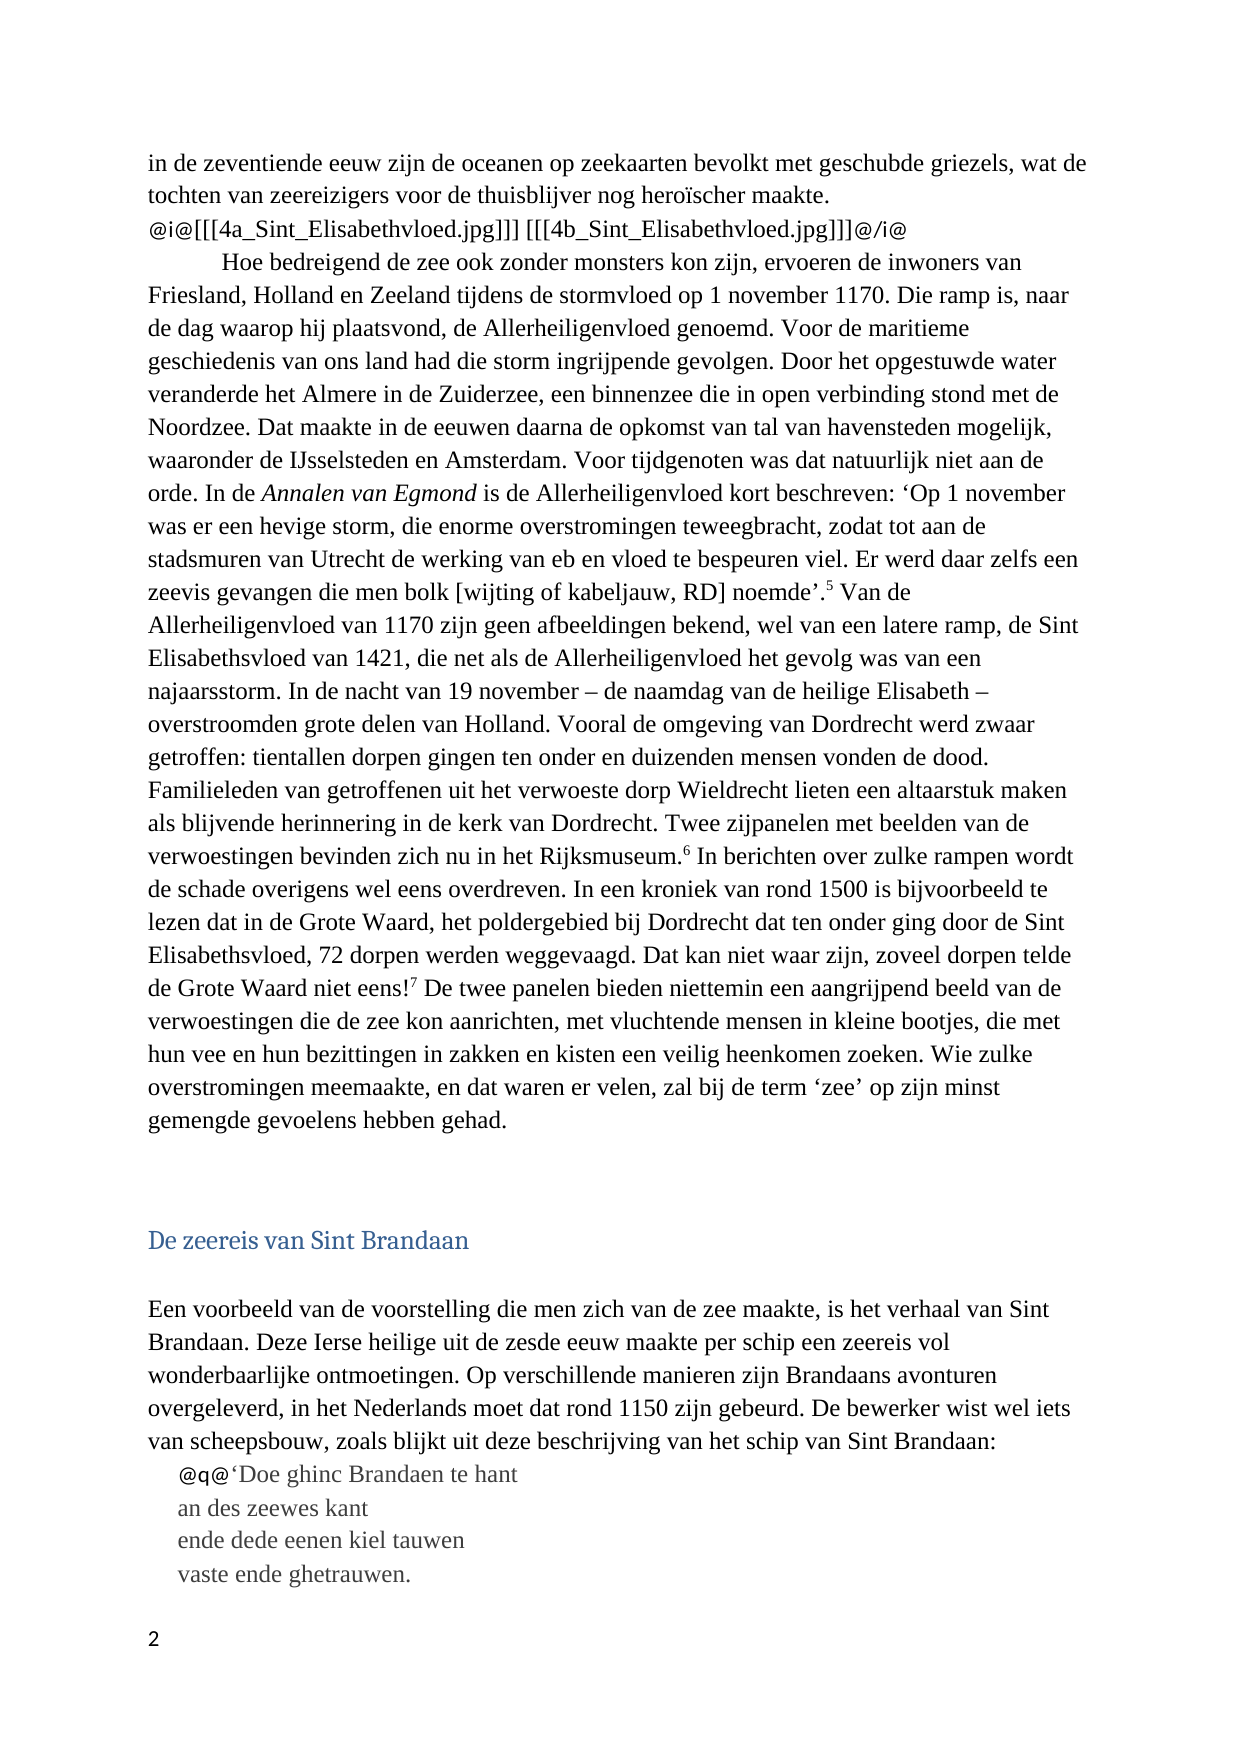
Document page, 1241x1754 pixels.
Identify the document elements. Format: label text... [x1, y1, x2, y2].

text @i@[[[4a_Sint_Elisabethvloed.jpg]]] [[[4b_Sint_Elisabethvloed.jpg]]]@/i@ [148, 214, 1093, 243]
text Een voorbeeld van de voorstelling die men zich van de zee maakte, is het verhaal van Sint Brandaan. Deze Ierse heilige uit de zesde eeuw maakte per schip een zeereis vol wonderbaarlijke ontmoetingen. Op verschillende manieren zijn Brandaans avonturen overgeleverd, in het Nederlands moet dat rond 1150 zijn gebeurd. De bewerker wist wel iets van scheepsbouw, zoals blijkt uit deze beschrijving van het schip van Sint Brandaan: [148, 1294, 1093, 1455]
text @q@‘Doe ghinc Brandaen te hant [177, 1459, 1093, 1488]
text Hoe bedreigend de zee ook zonder monsters kon zijn, ervoeren de inwoners van Friesland, Holland en Zeeland tijdens de stormvloed op 1 november 1170. Die ramp is, naar de dag waarop hij plaatsvond, de Allerheiligenvloed genoemd. Voor de maritieme geschiedenis van ons land had die storm ingrijpende gevolgen. Door het opgestuwde water veranderde het Almere in de Zuiderzee, een binnenzee die in open verbinding stond met de Noordzee. Dat maakte in de eeuwen daarna de opkomst van tal van havensteden mogelijk, waaronder de IJsselsteden en Amsterdam. Voor tijdgenoten was dat natuurlijk niet aan de orde. In de Annalen van Egmond is de Allerheiligenvloed kort beschreven: ‘Op 1 november was er een hevige storm, die enorme overstromingen teweegbracht, zodat tot aan de stadsmuren van Utrecht de werking van eb en vloed te bespeuren viel. Er werd daar zelfs een zeevis gevangen die men bolk [wijting of kabeljauw, RD] noemde’. Van de Allerheiligenvloed van 1170 zijn geen afbeeldingen bekend, wel van een latere ramp, de Sint Elisabethsvloed van 1421, die net als de Allerheiligenvloed het gevolg was van een najaarsstorm. In de nacht van 19 november – de naamdag van de heilige Elisabeth – overstroomden grote delen van Holland. Vooral de omgeving van Dordrecht werd zwaar getroffen: tientallen dorpen gingen ten onder en duizenden mensen vonden de dood. Familieleden van getroffenen uit het verwoeste dorp Wieldrecht lieten een altaarstuk maken als blijvende herinnering in de kerk van Dordrecht. Twee zijpanelen met beelden van de verwoestingen bevinden zich nu in het Rijksmuseum. In berichten over zulke rampen wordt de schade overigens wel eens overdreven. In een kroniek van rond 1500 is bijvoorbeeld te lezen dat in de Grote Waard, het poldergebied bij Dordrecht dat ten onder ging door de Sint Elisabethsvloed, 72 dorpen werden weggevaagd. Dat kan niet waar zijn, zoveel dorpen telde de Grote Waard niet eens! De twee panelen bieden niettemin een aangrijpend beeld van de verwoestingen die de zee kon aanrichten, met vluchtende mensen in kleine bootjes, die met hun vee en hun bezittingen in zakken en kisten een veilig heenkomen zoeken. Wie zulke overstromingen meemaakte, en dat waren er velen, zal bij de term ‘zee’ op zijn minst gemengde gevoelens hebben gehad. [148, 247, 1093, 1134]
text vaste ende ghetrauwen. [177, 1559, 1093, 1587]
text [148, 148, 1093, 209]
subtitle De zeereis van Sint Brandaan [148, 1225, 1093, 1257]
text an des zeewes kant [177, 1493, 1093, 1521]
text ende dede eenen kiel tauwen [177, 1526, 1093, 1554]
